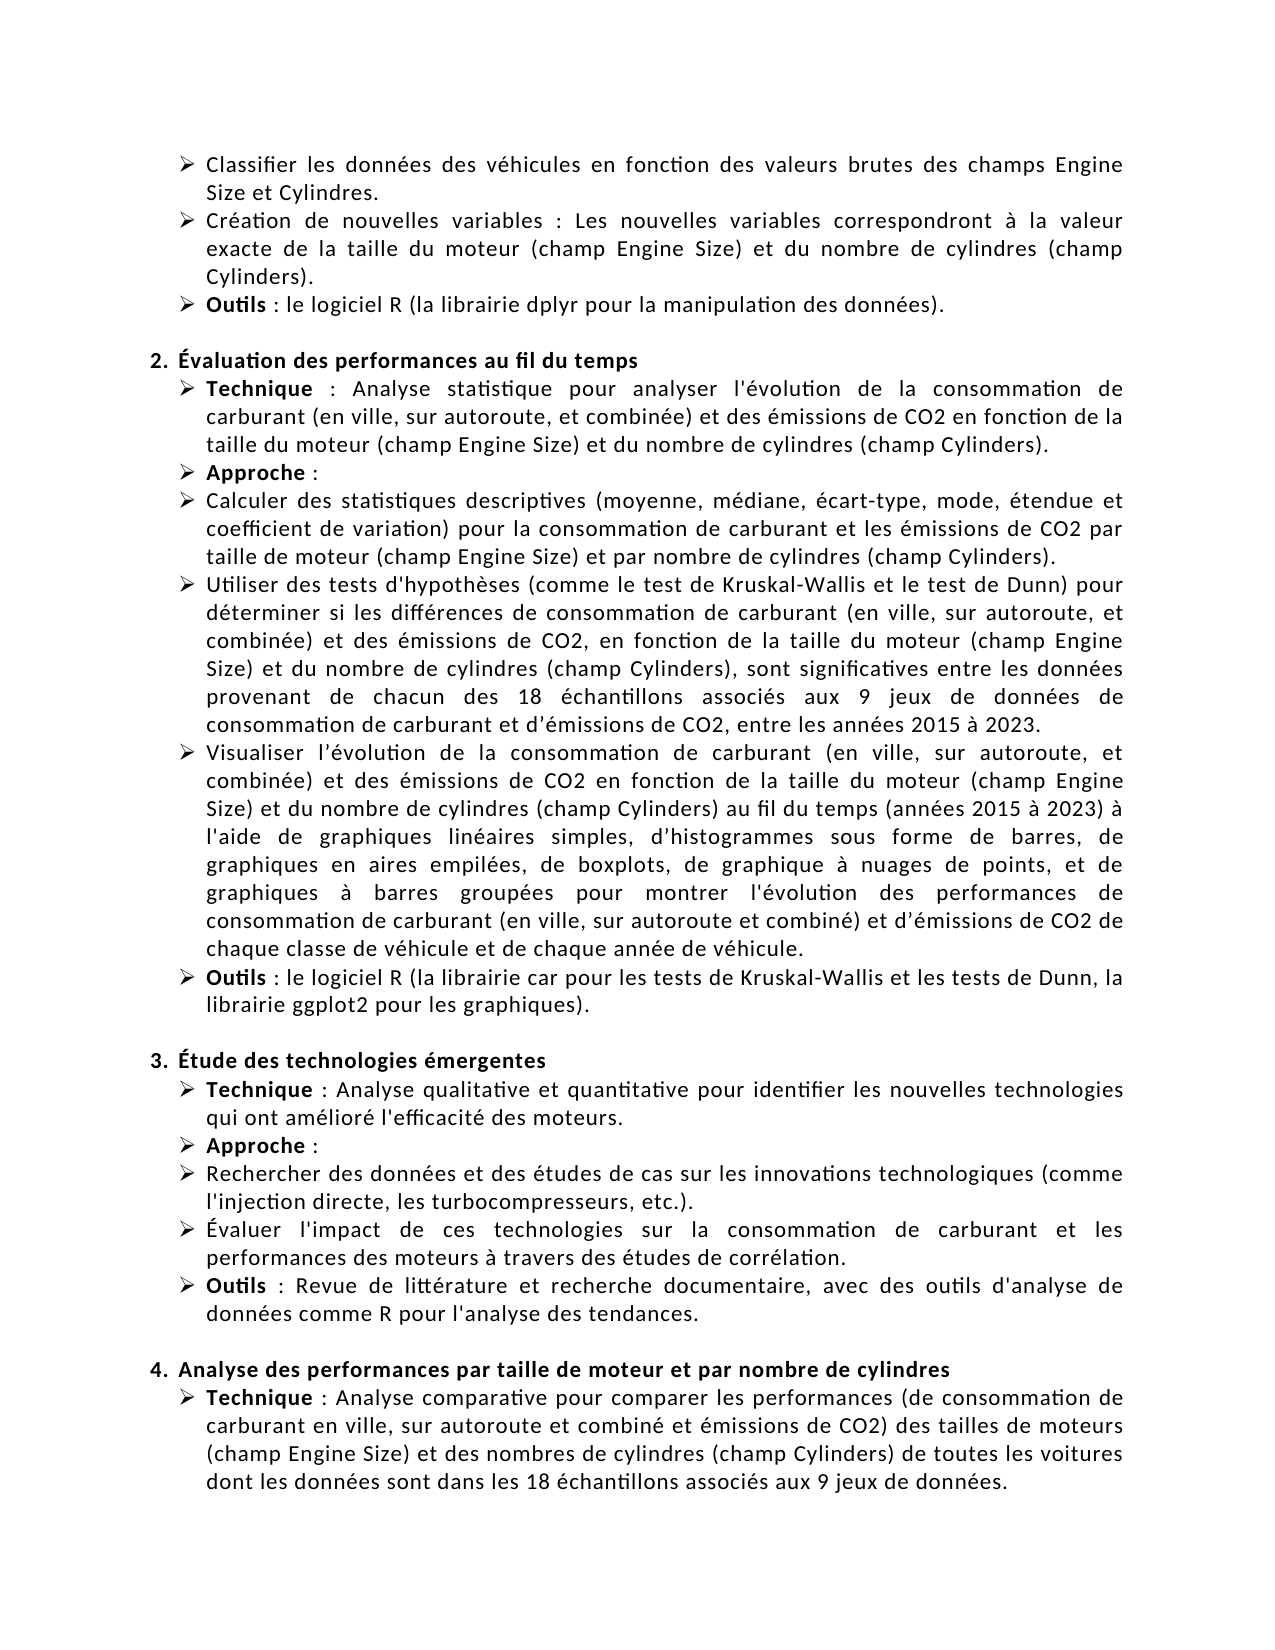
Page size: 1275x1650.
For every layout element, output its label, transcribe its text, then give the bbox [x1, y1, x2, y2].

list Étude des technologies émergentes [150, 1047, 1125, 1075]
list Calculer des statistiques descriptives (moyenne, médiane, écart-type, mode, étendue et coefficient de variation) pour la consommation de carburant et les émissions de CO2 par taille de moteur (champ Engine Size) et par nombre de cylindres (champ Cylinders). [178, 486, 1125, 570]
list Rechercher des données et des études de cas sur les innovations technologiques (comme l'injection directe, les turbocompresseurs, etc.). [178, 1159, 1125, 1215]
list Technique : Analyse comparative pour comparer les performances (de consommation de carburant en ville, sur autoroute et combiné et émissions de CO2) des tailles de moteurs (champ Engine Size) et des nombres de cylindres (champ Cylinders) de toutes les voitures dont les données sont dans les 18 échantillons associés aux 9 jeux de données. [178, 1383, 1125, 1495]
list Utiliser des tests d'hypothèses (comme le test de Kruskal-Wallis et le test de Dunn) pour déterminer si les différences de consommation de carburant (en ville, sur autoroute, et combinée) et des émissions de CO2, en fonction de la taille du moteur (champ Engine Size) et du nombre de cylindres (champ Cylinders), sont significatives entre les données provenant de chacun des 18 échantillons associés aux 9 jeux de données de consommation de carburant et d’émissions de CO2, entre les années 2015 à 2023. [178, 570, 1125, 738]
list Classifier les données des véhicules en fonction des valeurs brutes des champs Engine Size et Cylindres. [178, 150, 1125, 206]
list Évaluation des performances au fil du temps [150, 346, 1125, 374]
list Visualiser l’évolution de la consommation de carburant (en ville, sur autoroute, et combinée) et des émissions de CO2 en fonction de la taille du moteur (champ Engine Size) et du nombre de cylindres (champ Cylinders) au fil du temps (années 2015 à 2023) à l'aide de graphiques linéaires simples, d’histogrammes sous forme de barres, de graphiques en aires empilées, de boxplots, de graphique à nuages de points, et de graphiques à barres groupées pour montrer l'évolution des performances de consommation de carburant (en ville, sur autoroute et combiné) et d’émissions de CO2 de chaque classe de véhicule et de chaque année de véhicule. [178, 738, 1125, 963]
list Outils : le logiciel R (la librairie car pour les tests de Kruskal-Wallis et les tests de Dunn, la librairie ggplot2 pour les graphiques). [178, 963, 1125, 1019]
list Analyse des performances par taille de moteur et par nombre de cylindres [150, 1355, 1125, 1383]
list Technique : Analyse qualitative et quantitative pour identifier les nouvelles technologies qui ont amélioré l'efficacité des moteurs. [178, 1075, 1125, 1131]
list Approche : [178, 458, 1125, 486]
list Création de nouvelles variables : Les nouvelles variables correspondront à la valeur exacte de la taille du moteur (champ Engine Size) et du nombre de cylindres (champ Cylinders). [178, 206, 1125, 290]
list Évaluer l'impact de ces technologies sur la consommation de carburant et les performances des moteurs à travers des études de corrélation. [178, 1215, 1125, 1271]
list Outils : Revue de littérature et recherche documentaire, avec des outils d'analyse de données comme R pour l'analyse des tendances. [178, 1271, 1125, 1327]
list Outils : le logiciel R (la librairie dplyr pour la manipulation des données). [178, 290, 1125, 318]
list Approche : [178, 1131, 1125, 1159]
list Technique : Analyse statistique pour analyser l'évolution de la consommation de carburant (en ville, sur autoroute, et combinée) et des émissions de CO2 en fonction de la taille du moteur (champ Engine Size) et du nombre de cylindres (champ Cylinders). [178, 374, 1125, 458]
